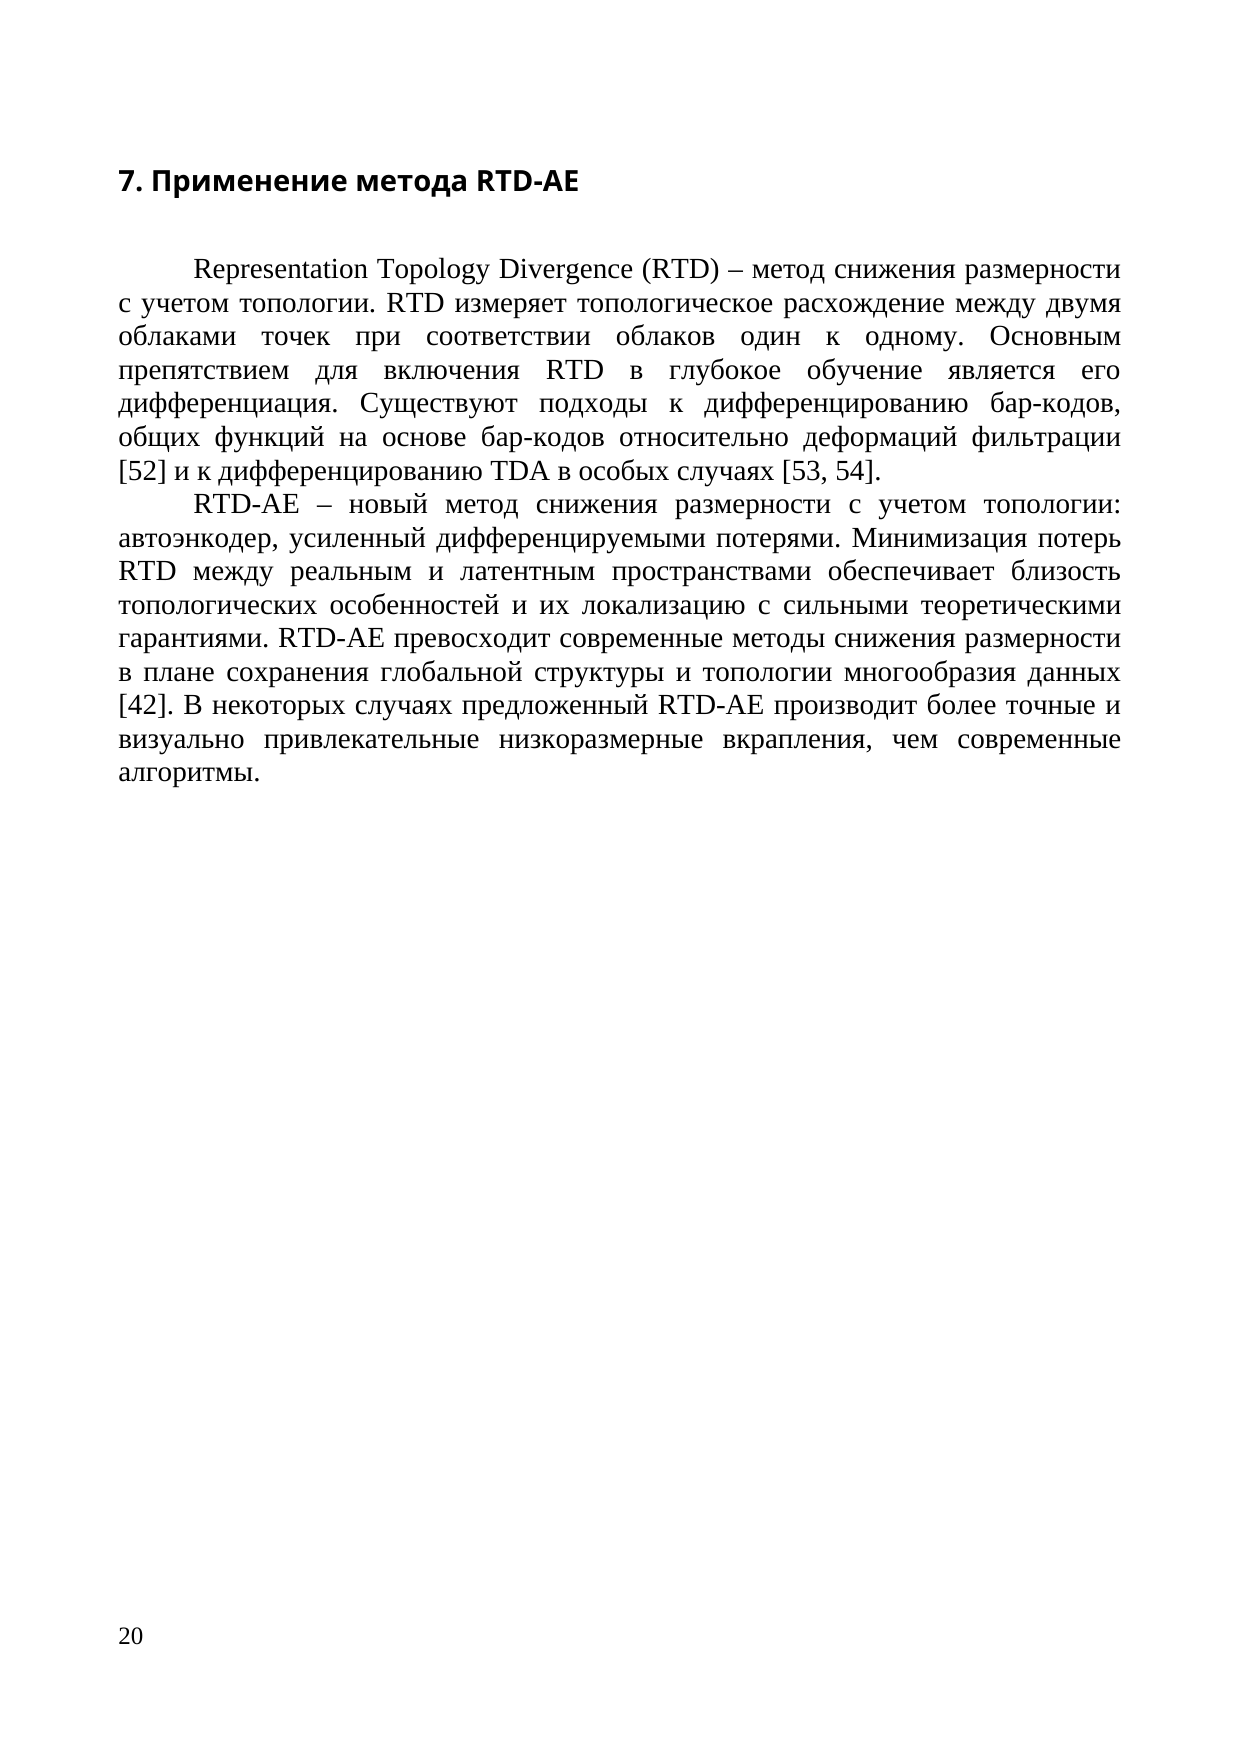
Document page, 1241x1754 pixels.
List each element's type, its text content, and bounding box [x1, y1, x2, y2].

subtitle 7. Применение метода RTD-AE [118, 160, 1122, 199]
text Representation Topology Divergence (RTD) – метод снижения размерности с учетом топологии. RTD измеряет топологическое расхождение между двумя облаками точек при соответствии облаков один к одному. Основным препятствием для включения RTD в глубокое обучение является его дифференциация. Существуют подходы к дифференцированию бар-кодов, общих функций на основе бар-кодов относительно деформаций фильтрации [52] и к дифференцированию TDA в особых случаях [53, 54]. [118, 251, 1122, 486]
text RTD-AE – новый метод снижения размерности с учетом топологии: автоэнкодер, усиленный дифференцируемыми потерями. Минимизация потерь RTD между реальным и латентным пространствами обеспечивает близость топологических особенностей и их локализацию с сильными теоретическими гарантиями. RTD-AE превосходит современные методы снижения размерности в плане сохранения глобальной структуры и топологии многообразия данных [42]. В некоторых случаях предложенный RTD-AE производит более точные и визуально привлекательные низкоразмерные вкрапления, чем современные алгоритмы. [118, 486, 1122, 788]
